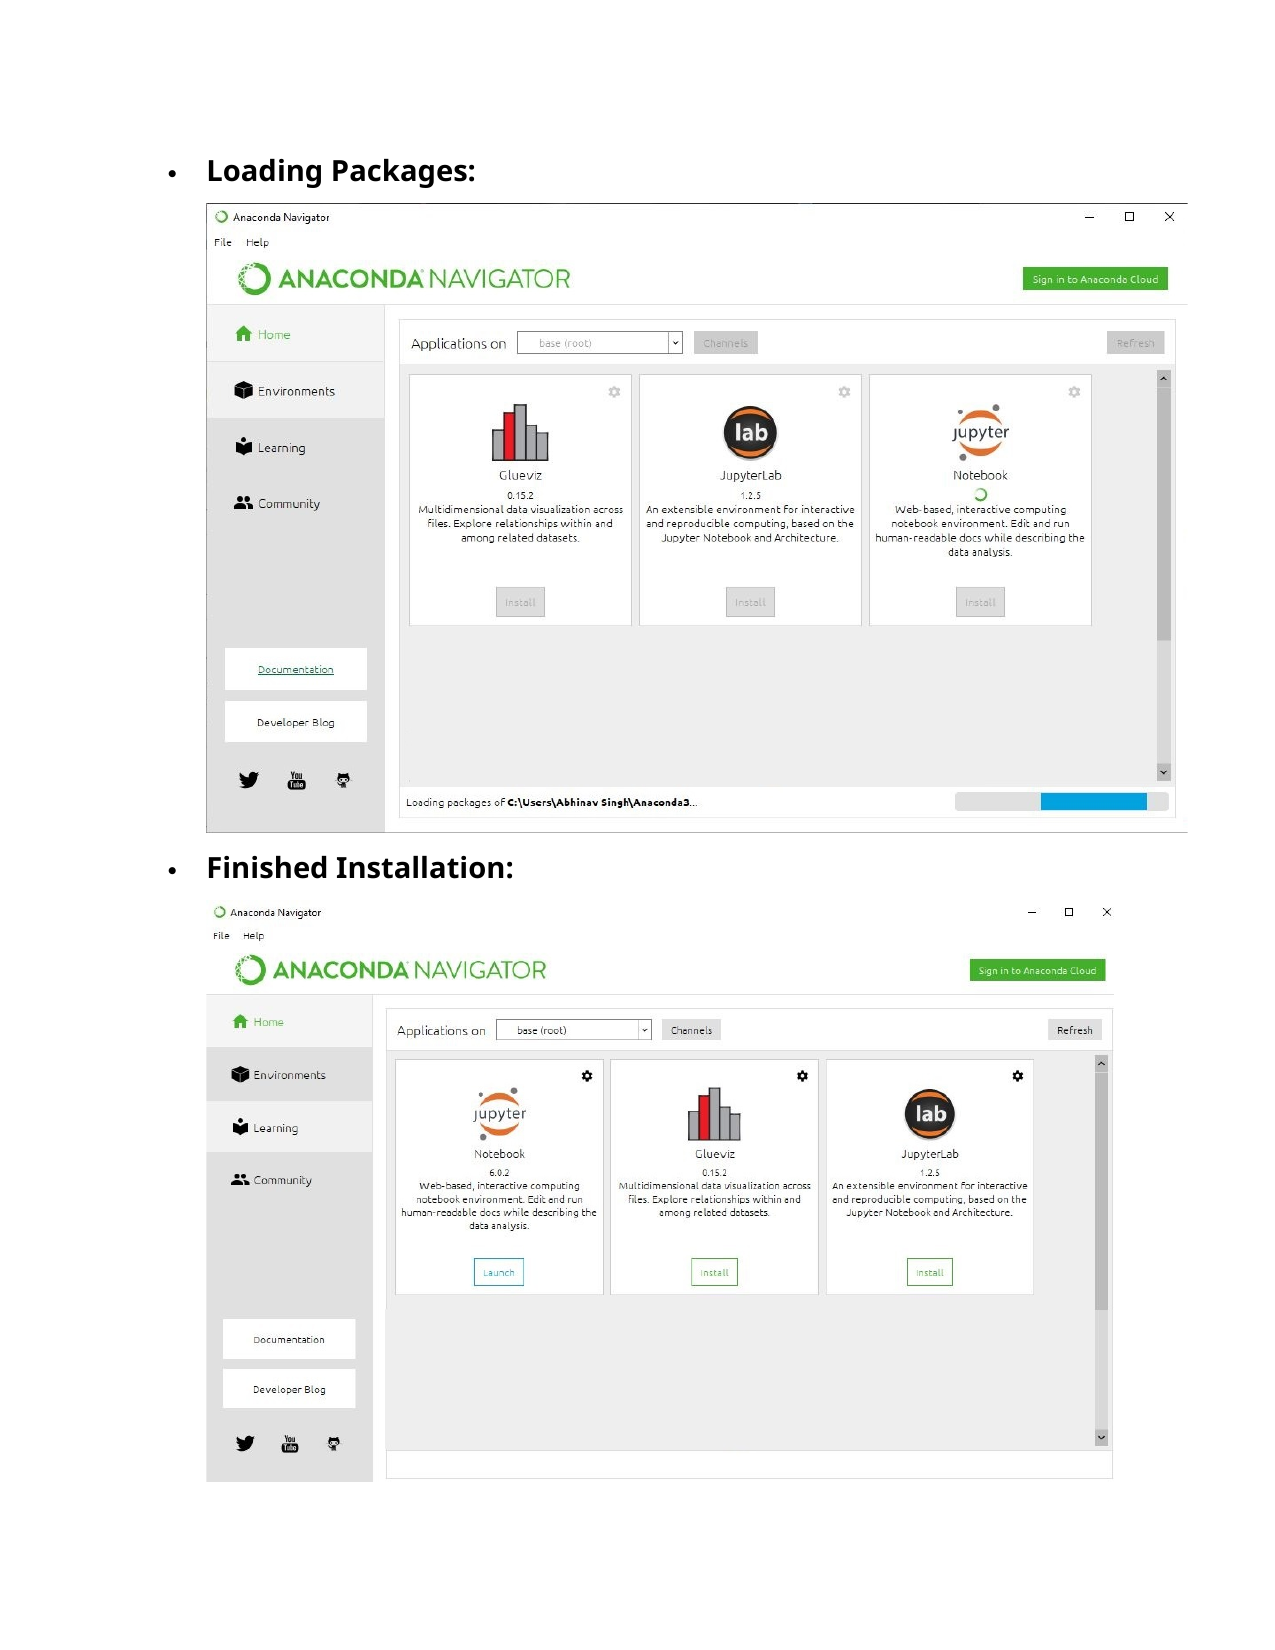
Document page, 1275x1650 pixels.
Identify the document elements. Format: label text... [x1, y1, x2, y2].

picture [206, 900, 1114, 1482]
picture [206, 203, 1188, 833]
